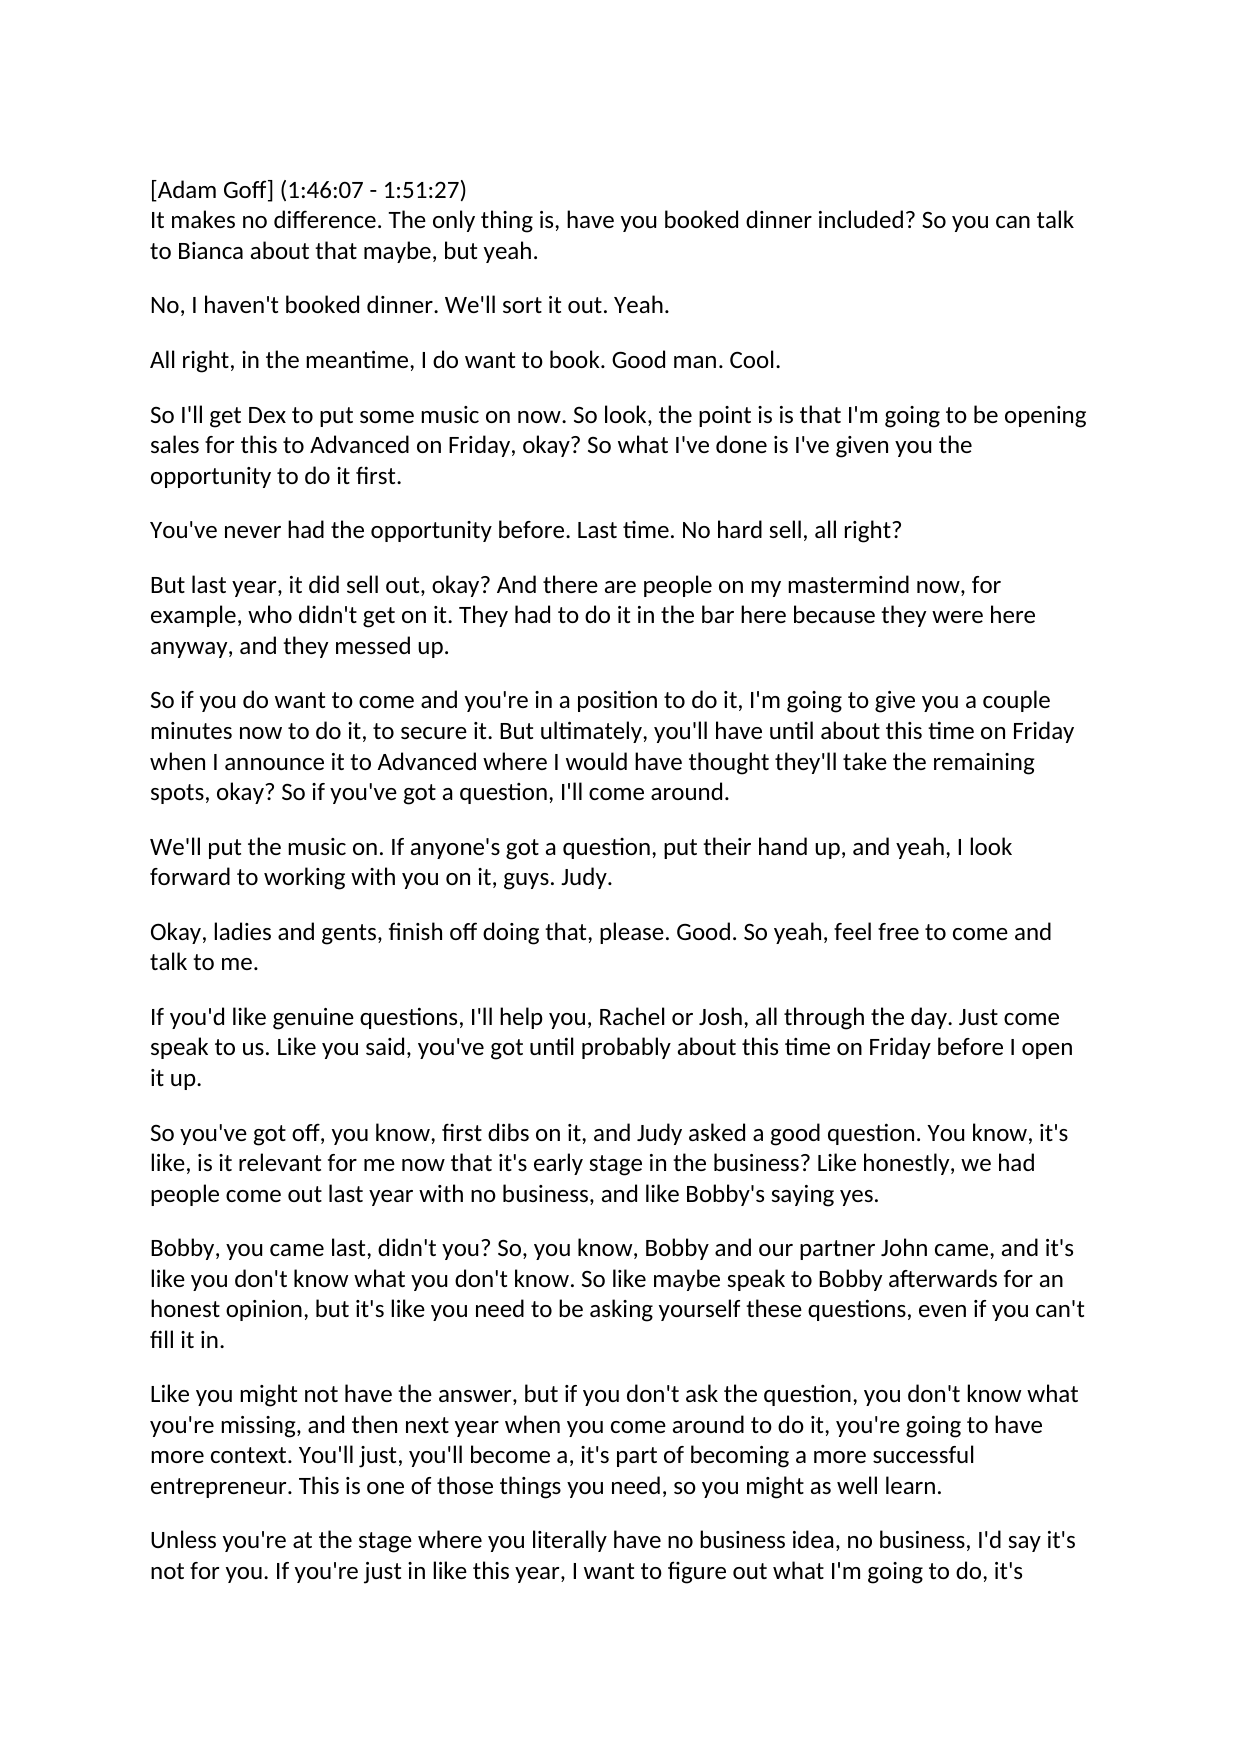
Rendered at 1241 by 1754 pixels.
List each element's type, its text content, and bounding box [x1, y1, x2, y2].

text So if you do want to come and you're in a position to do it, I'm going to give you a couple minutes now to do it, to secure it. But ultimately, you'll have until about this time on Friday when I announce it to Advanced where I would have thought they'll take the remaining spots, okay? So if you've got a question, I'll come around. [150, 685, 1090, 807]
text Bobby, you came last, didn't you? So, you know, Bobby and our partner John came, and it's like you don't know what you don't know. So like maybe speak to Bobby afterwards for an honest opinion, but it's like you need to be asking yourself these questions, even if you can't fill it in. [150, 1232, 1090, 1354]
text But last year, it did sell out, okay? And there are people on my mastermind now, for example, who didn't get on it. They had to do it in the bar here because they were here anyway, and they messed up. [150, 569, 1090, 661]
text So I'll get Dex to put some music on now. So look, the point is is that I'm going to be opening sales for this to Advanced on Friday, okay? So what I've done is I've given you the opportunity to do it first. [150, 399, 1090, 490]
text Like you might not have the answer, but if you don't ask the question, you don't know what you're missing, and then next year when you come around to do it, you're going to have more context. You'll just, you'll become a, it's part of becoming a more successful entrepreneur. This is one of those things you need, so you might as well learn. [150, 1378, 1090, 1501]
text All right, in the meantime, I do want to book. Good man. Cool. [150, 344, 1090, 375]
text It makes no difference. The only thing is, have you booked dinner included? So you can talk to Bianca about that maybe, but yeah. [150, 204, 1090, 266]
text So you've got off, you know, first dibs on it, and Judy asked a good question. You know, it's like, is it relevant for me now that it's early stage in the business? Like honestly, we had people come out last year with no business, and like Bobby's saying yes. [150, 1117, 1090, 1208]
text Okay, ladies and gents, finish off doing that, please. Good. So yeah, feel free to come and talk to me. [150, 916, 1090, 977]
text You've never had the opportunity before. Last time. No hard sell, all right? [150, 514, 1090, 545]
text [Adam Goff] (1:46:07 - 1:51:27) [150, 174, 1090, 204]
text No, I haven't booked dinner. We'll sort it out. Yeah. [150, 290, 1090, 320]
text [150, 1524, 1090, 1586]
text If you'd like genuine questions, I'll help you, Rachel or Josh, all through the day. Just come speak to us. Like you said, you've got until probably about this time on Friday before I open it up. [150, 1001, 1090, 1093]
text We'll put the music on. If anyone's got a question, put their hand up, and yeah, I look forward to working with you on it, guys. Judy. [150, 831, 1090, 892]
